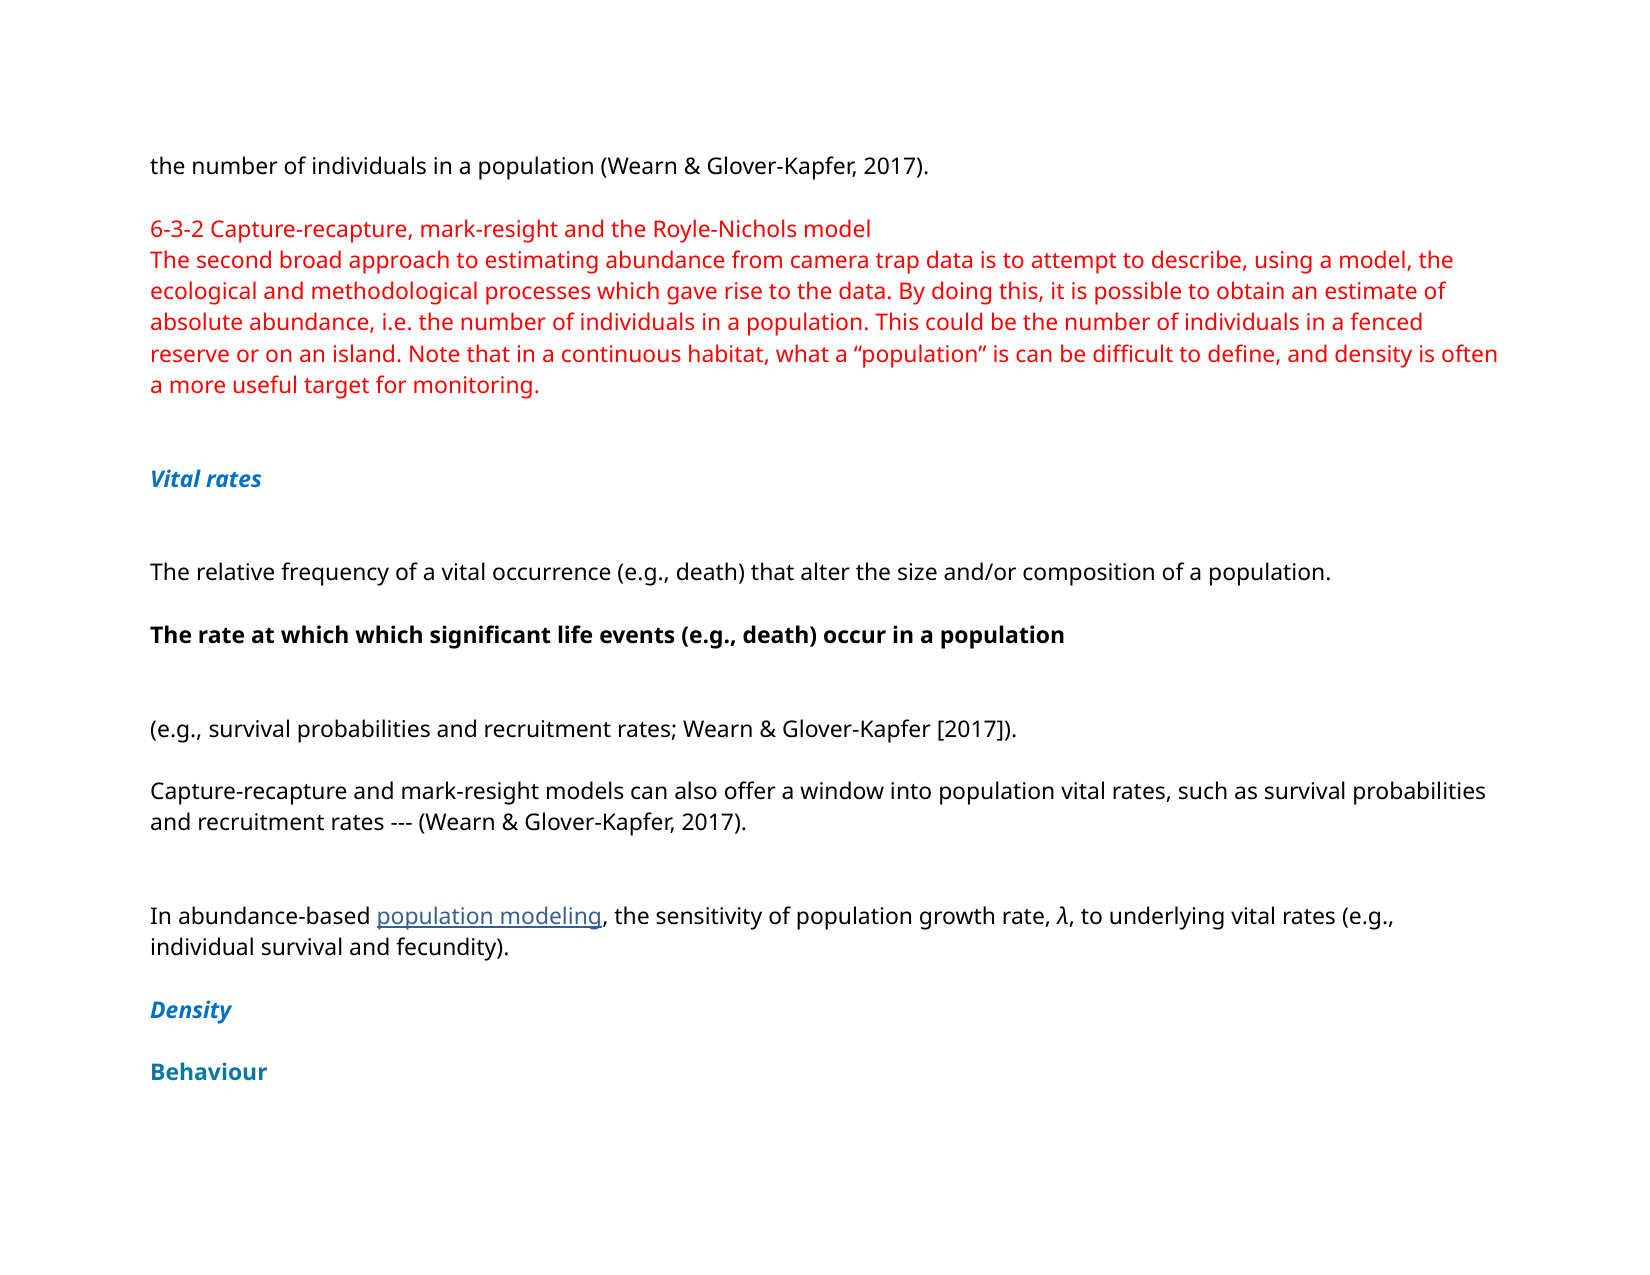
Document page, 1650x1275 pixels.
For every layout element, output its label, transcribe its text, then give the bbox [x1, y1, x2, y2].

text Capture-recapture and mark-resight models can also offer a window into population vital rates, such as survival probabilities and recruitment rates --- (Wearn & Glover-Kapfer, 2017). [150, 775, 1500, 837]
text (e.g., survival probabilities and recruitment rates; Wearn & Glover-Kapfer [2017]). [150, 712, 1500, 744]
text The rate at which which significant life events (e.g., death) occur in a population [150, 619, 1500, 650]
subtitle Behaviour [150, 1056, 1500, 1087]
subtitle Density [150, 994, 1500, 1025]
text 6-3-2 Capture-recapture, mark-resight and the Royle-Nichols model [150, 212, 1500, 244]
subtitle Vital rates [150, 462, 1500, 494]
text The relative frequency of a vital occurrence (e.g., death) that alter the size and/or composition of a population. [150, 556, 1500, 587]
text the number of individuals in a population (Wearn & Glover-Kapfer, 2017). [150, 150, 1500, 181]
text The second broad approach to estimating abundance from camera trap data is to attempt to describe, using a model, the ecological and methodological processes which gave rise to the data. By doing this, it is possible to obtain an estimate of absolute abundance, i.e. the number of individuals in a population. This could be the number of individuals in a fenced reserve or on an island. Note that in a continuous habitat, what a “population” is can be difficult to define, and density is often a more useful target for monitoring. [150, 244, 1500, 400]
text In abundance-based population modeling, the sensitivity of population growth rate, λ, to underlying vital rates (e.g., individual survival and fecundity). [150, 900, 1500, 962]
